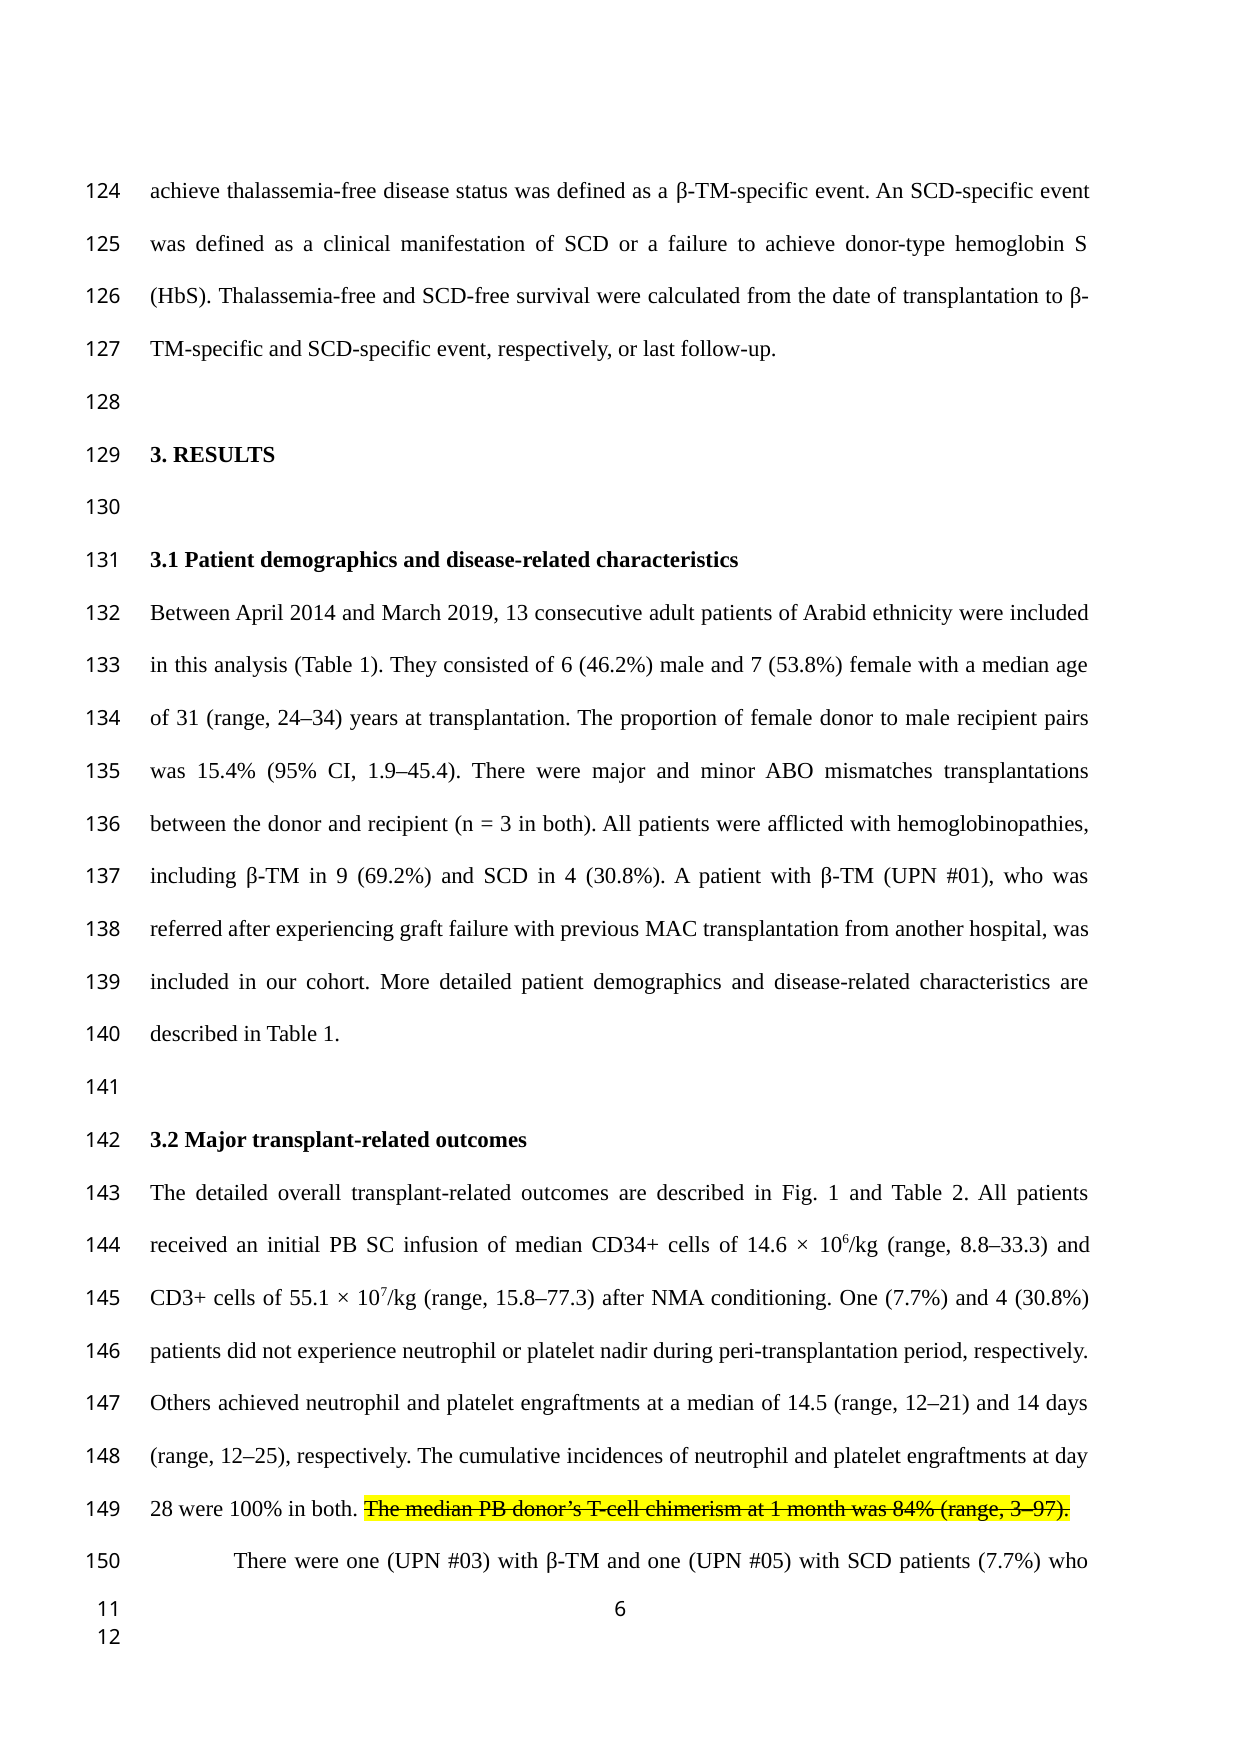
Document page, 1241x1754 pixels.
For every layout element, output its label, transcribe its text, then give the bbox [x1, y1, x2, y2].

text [150, 1548, 1090, 1574]
text 3.2 Major transplant-related outcomes [150, 1126, 1090, 1152]
text 3.1 Patient demographics and disease-related characteristics [150, 546, 1090, 572]
text 3. RESULTS [150, 441, 1090, 467]
text Between April 2014 and March 2019, 13 consecutive adult patients of Arabid ethnicity were included in this analysis (Table 1). They consisted of 6 (46.2%) male and 7 (53.8%) female with a median age of 31 (range, 24–34) years at transplantation. The proportion of female donor to male recipient pairs was 15.4% (95% CI, 1.9–45.4). There were major and minor ABO mismatches transplantations between the donor and recipient (n = 3 in both). All patients were afflicted with hemoglobinopathies, including β-TM in 9 (69.2%) and SCD in 4 (30.8%). A patient with β-TM (UPN #01), who was referred after experiencing graft failure with previous MAC transplantation from another hospital, was included in our cohort. More detailed patient demographics and disease-related characteristics are described in Table 1. [150, 599, 1090, 1047]
text The detailed overall transplant-related outcomes are described in Fig. 1 and Table 2. All patients received an initial PB SC infusion of median CD34+ cells of 14.6 × 106/kg (range, 8.8–33.3) and CD3+ cells of 55.1 × 107/kg (range, 15.8–77.3) after NMA conditioning. One (7.7%) and 4 (30.8%) patients did not experience neutrophil or platelet nadir during peri-transplantation period, respectively. Others achieved neutrophil and platelet engraftments at a median of 14.5 (range, 12–21) and 14 days (range, 12–25), respectively. The cumulative incidences of neutrophil and platelet engraftments at day 28 were 100% in both. The median PB donor’s T-cell chimerism at 1 month was 84% (range, 3–97). [150, 1179, 1090, 1521]
